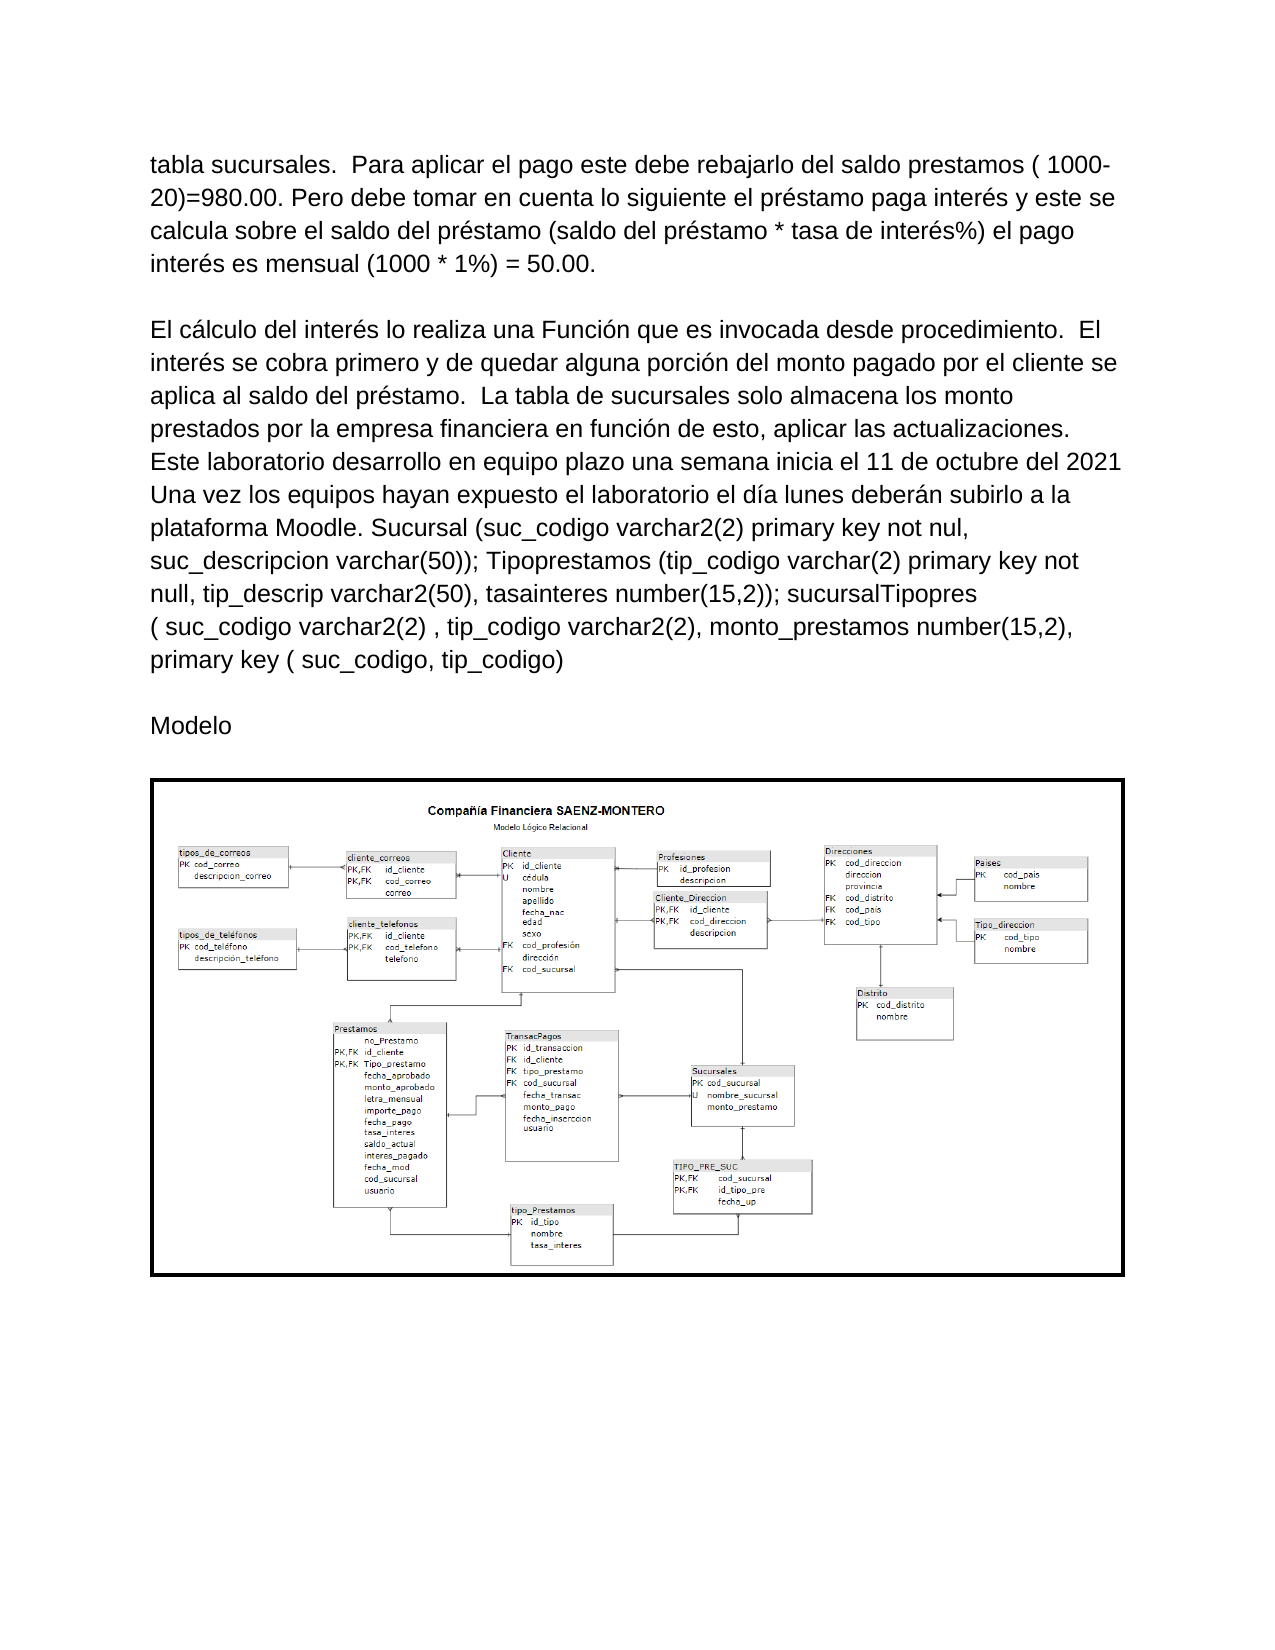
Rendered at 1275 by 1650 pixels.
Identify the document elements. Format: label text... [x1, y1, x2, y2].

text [150, 150, 1125, 278]
picture [154, 782, 1121, 1273]
text El cálculo del interés lo realiza una Función que es invocada desde procedimiento. El interés se cobra primero y de quedar alguna porción del monto pagado por el cliente se aplica al saldo del préstamo. La tabla de sucursales solo almacena los monto prestados por la empresa financiera en función de esto, aplicar las actualizaciones. Este laboratorio desarrollo en equipo plazo una semana inicia el 11 de octubre del 2021 Una vez los equipos hayan expuesto el laboratorio el día lunes deberán subirlo a la plataforma Moodle. Sucursal (suc_codigo varchar2(2) primary key not nul, suc_descripcion varchar(50)); Tipoprestamos (tip_codigo varchar(2) primary key not null, tip_descrip varchar2(50), tasainteres number(15,2)); sucursalTipopres ( suc_codigo varchar2(2) , tip_codigo varchar2(2), monto_prestamos number(15,2), primary key ( suc_codigo, tip_codigo) [150, 315, 1125, 674]
text Modelo [150, 711, 1125, 740]
